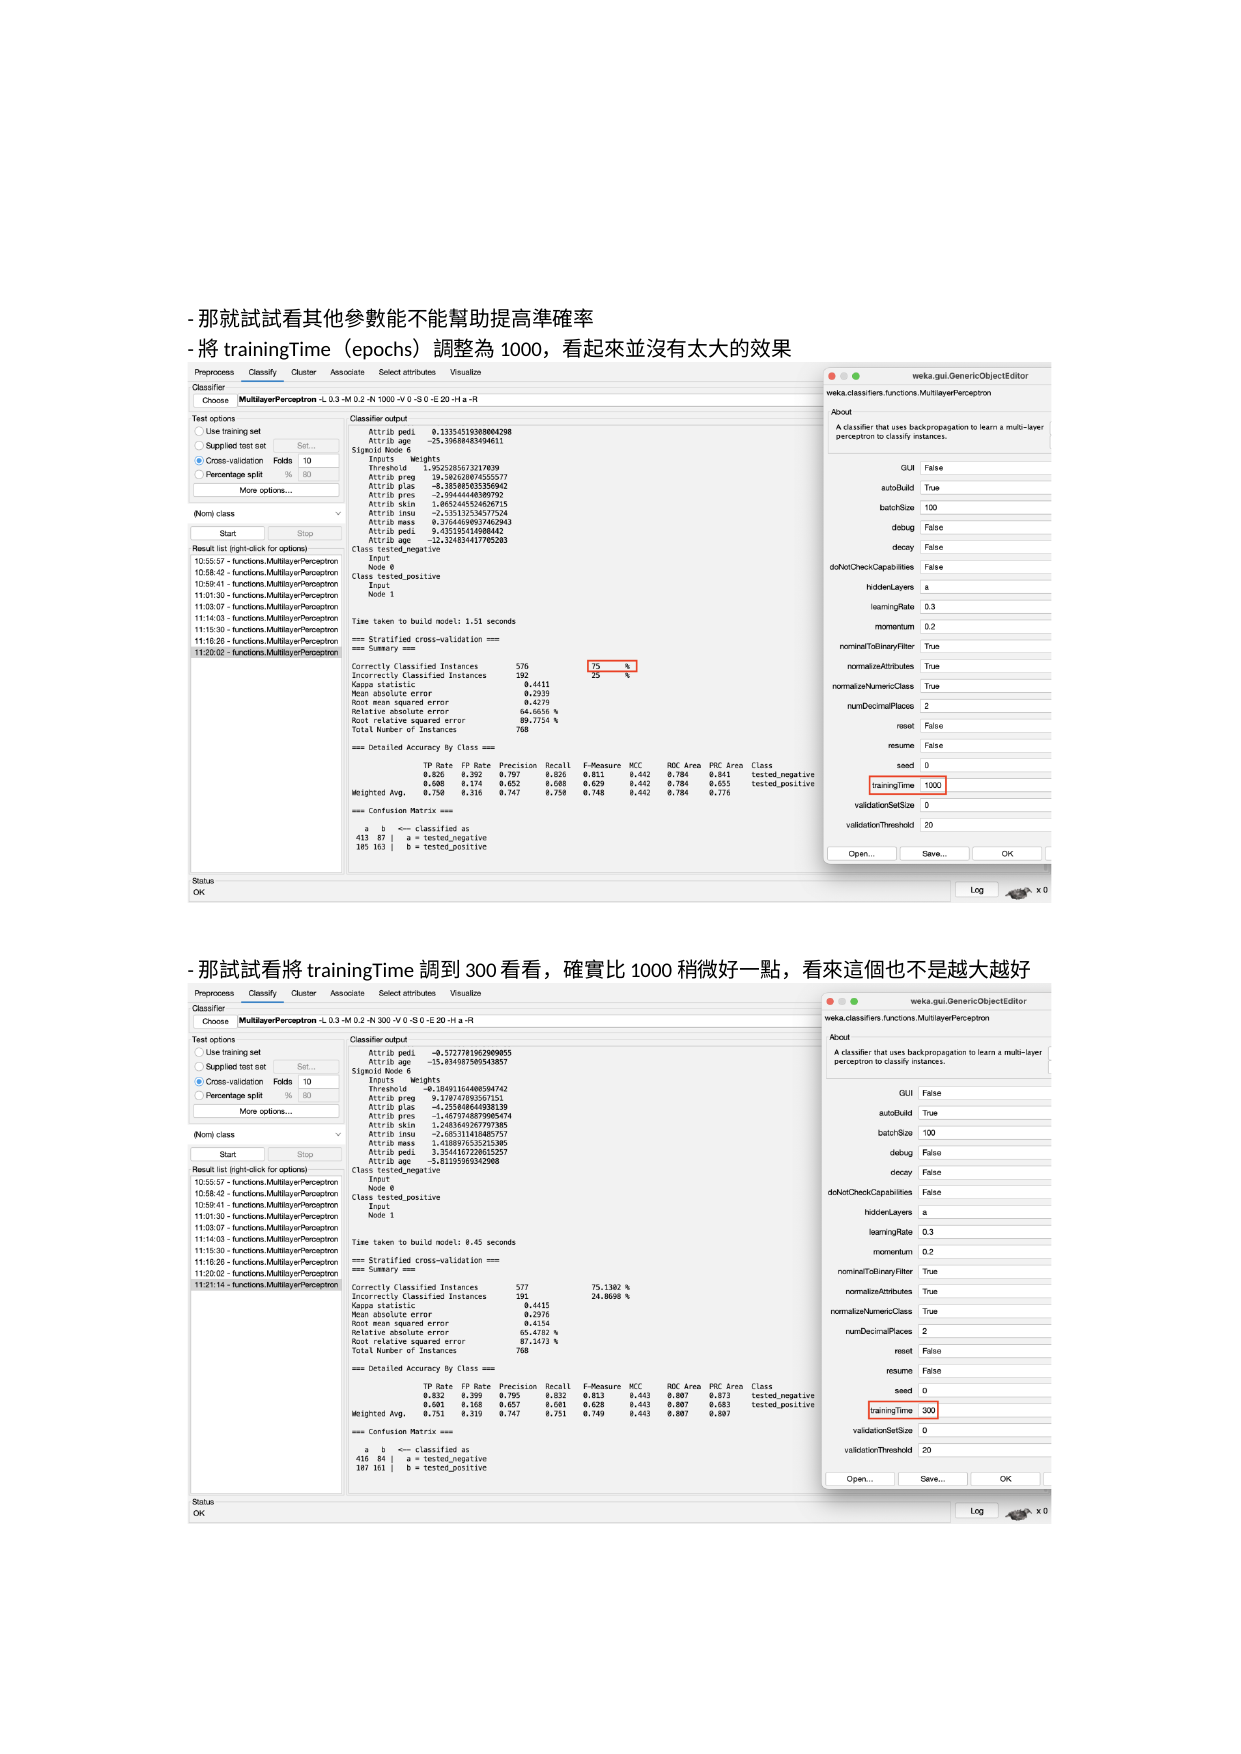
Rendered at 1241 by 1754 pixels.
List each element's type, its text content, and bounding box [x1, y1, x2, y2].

picture [187, 362, 1052, 903]
picture [187, 983, 1052, 1524]
text - 那試試看將trainingTime 調到300看看，確實比1000 稍微好一點，看來這個也不是越大越好 [187, 954, 1053, 984]
text - 那就試試看其他參數能不能幫助提高準確率 [187, 302, 1053, 333]
text - 將trainingTime（epochs）調整為1000，看起來並沒有太大的效果 [187, 333, 1053, 363]
